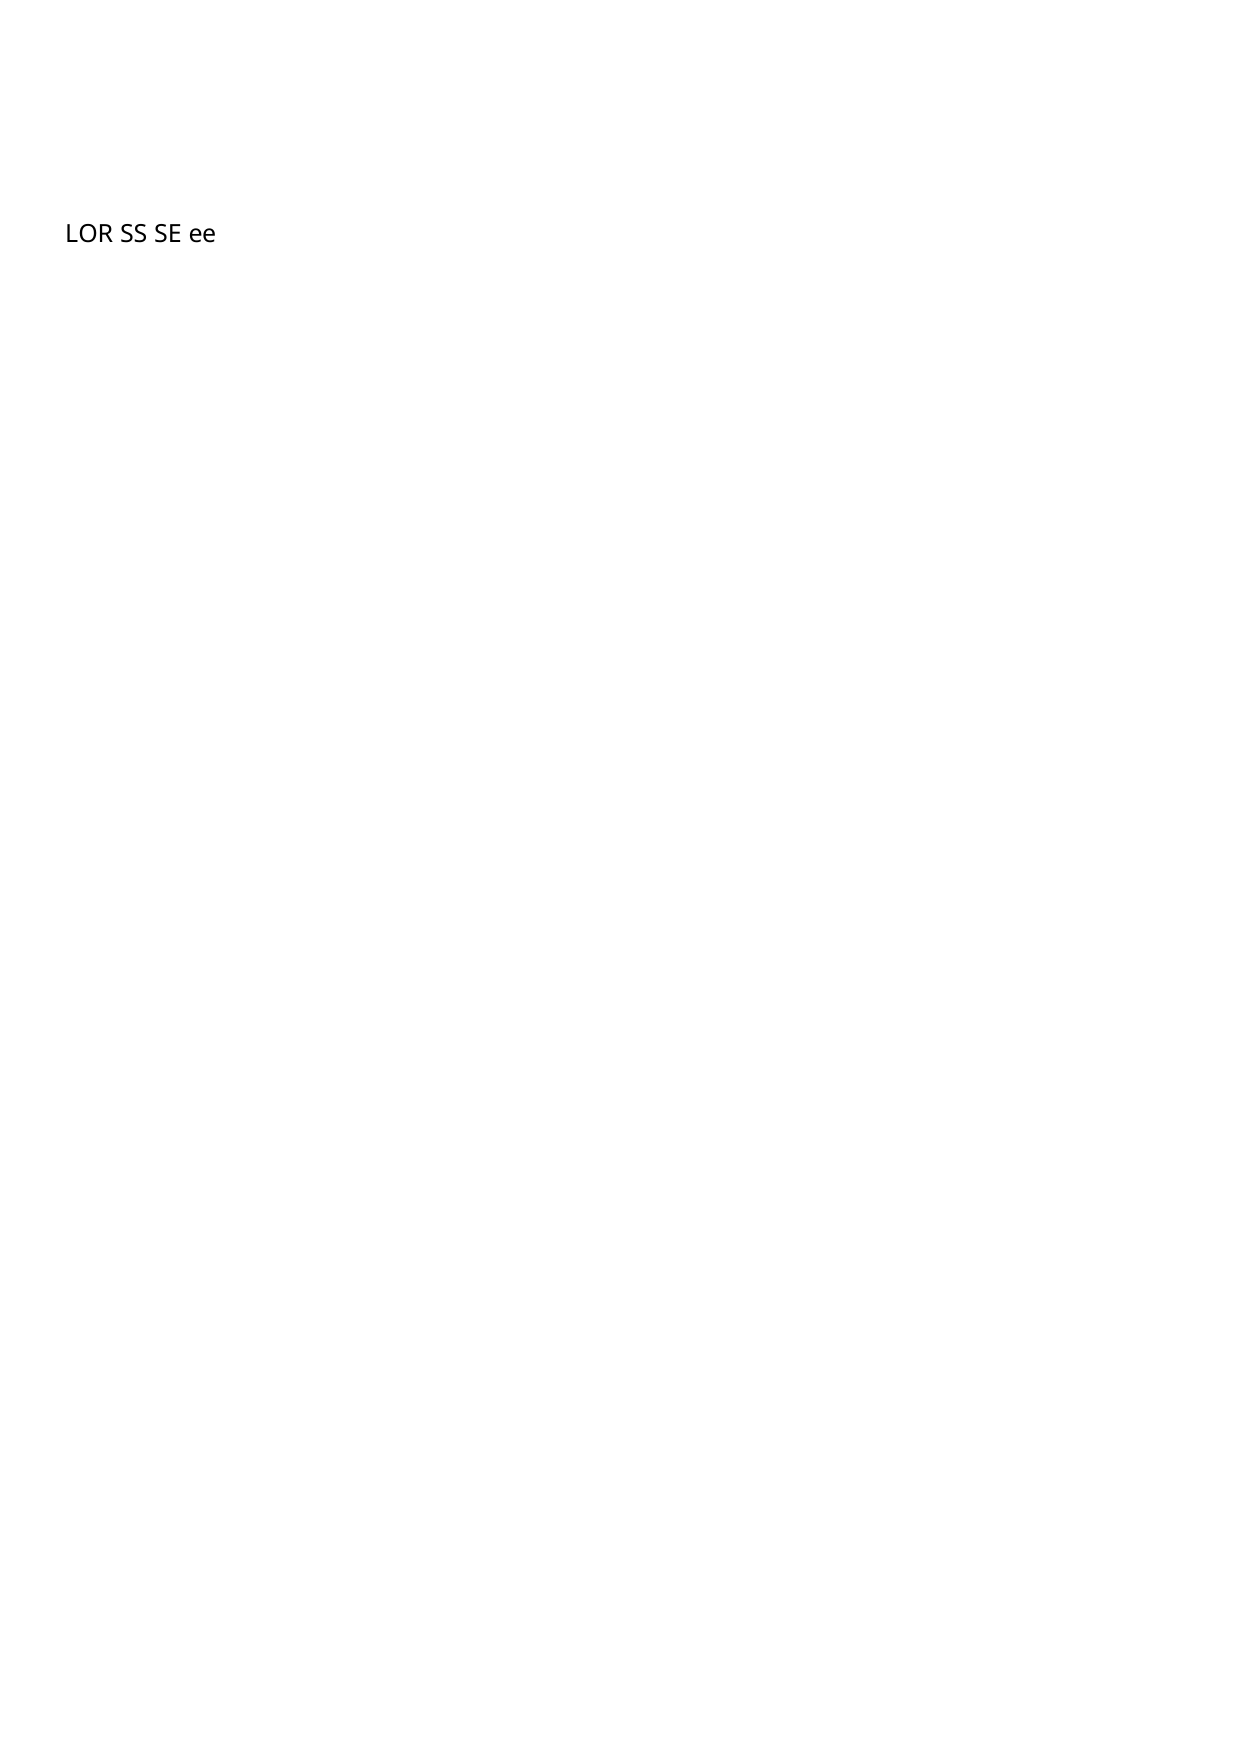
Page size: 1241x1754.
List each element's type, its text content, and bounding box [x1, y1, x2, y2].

text LOR SS SE ee [65, 215, 1063, 249]
